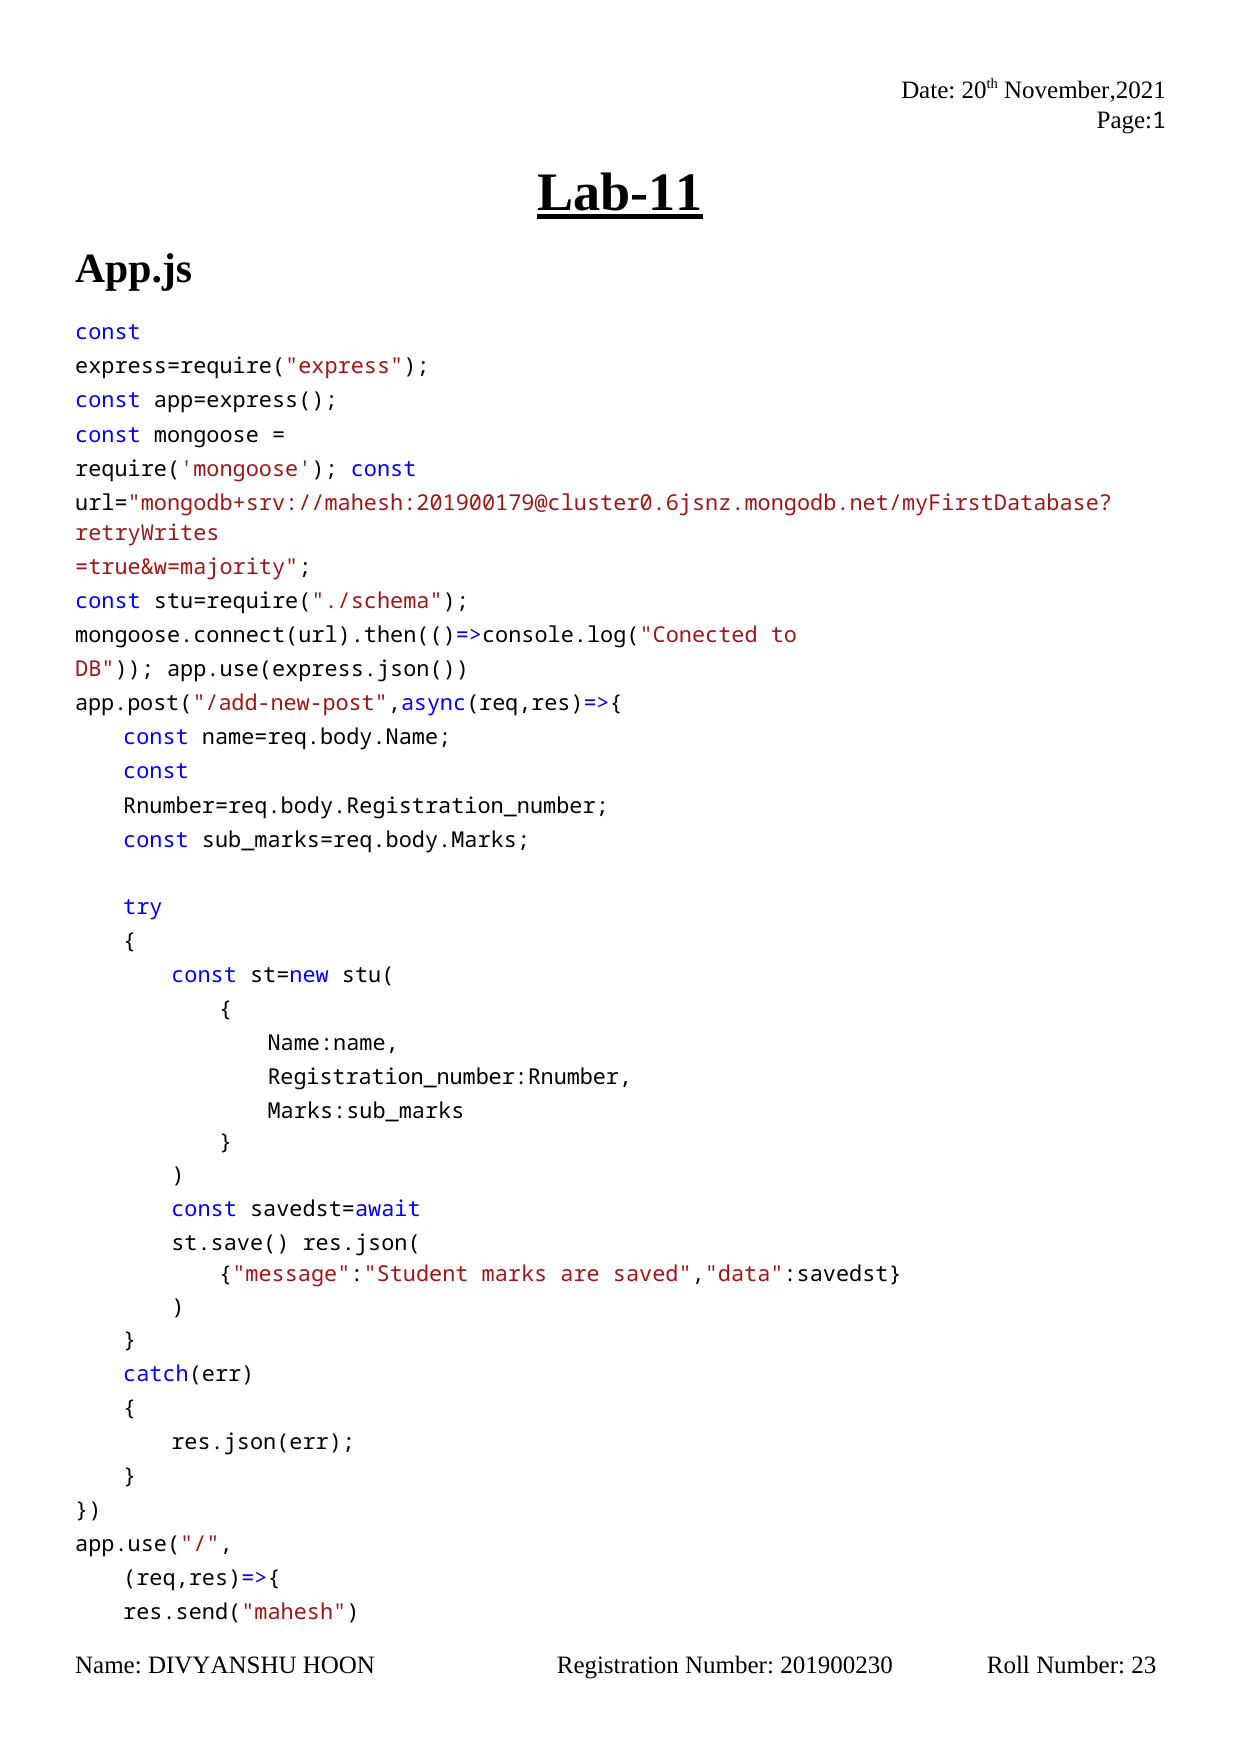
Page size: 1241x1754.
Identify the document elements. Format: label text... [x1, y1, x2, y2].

text try [123, 891, 1176, 921]
title Lab-11 [537, 160, 1176, 222]
text } [123, 1324, 1176, 1354]
text catch(err) [123, 1358, 1176, 1388]
text const savedst=await st.save() res.json( [171, 1193, 522, 1257]
text { [123, 1392, 1176, 1422]
text const Rnumber=req.body.Registration_number; const sub_marks=req.body.Marks; [123, 756, 642, 854]
text { [219, 993, 1176, 1022]
text } [123, 1460, 1176, 1490]
text Name:name, Registration_number:Rnumber, Marks:sub_marks [267, 1027, 633, 1125]
text url="mongodb+srv://mahesh:201900179@cluster0.6jsnz.mongodb.net/myFirstDatabase?retryWrites [75, 487, 1176, 547]
text ) [171, 1159, 1176, 1188]
text app.post("/add-new-post",async(req,res)=>{ const name=req.body.Name; [75, 687, 633, 751]
text =true&w=majority"; [75, 551, 1176, 581]
text }) [75, 1494, 1176, 1524]
text {"message":"Student marks are saved","data":savedst} [219, 1261, 1176, 1286]
text res.json(err); [171, 1426, 1176, 1456]
subtitle App.js [75, 244, 196, 292]
text const stu=require("./schema"); mongoose.connect(url).then(()=>console.log("Conected to DB")); app.use(express.json()) [75, 585, 822, 683]
text const express=require("express"); const app=express(); [75, 316, 474, 414]
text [75, 1528, 365, 1626]
text const st=new stu( [171, 959, 1176, 989]
text { [123, 925, 1176, 955]
text } [219, 1129, 1176, 1154]
text const mongoose = require('mongoose'); const [75, 419, 522, 483]
text ) [171, 1291, 1176, 1320]
